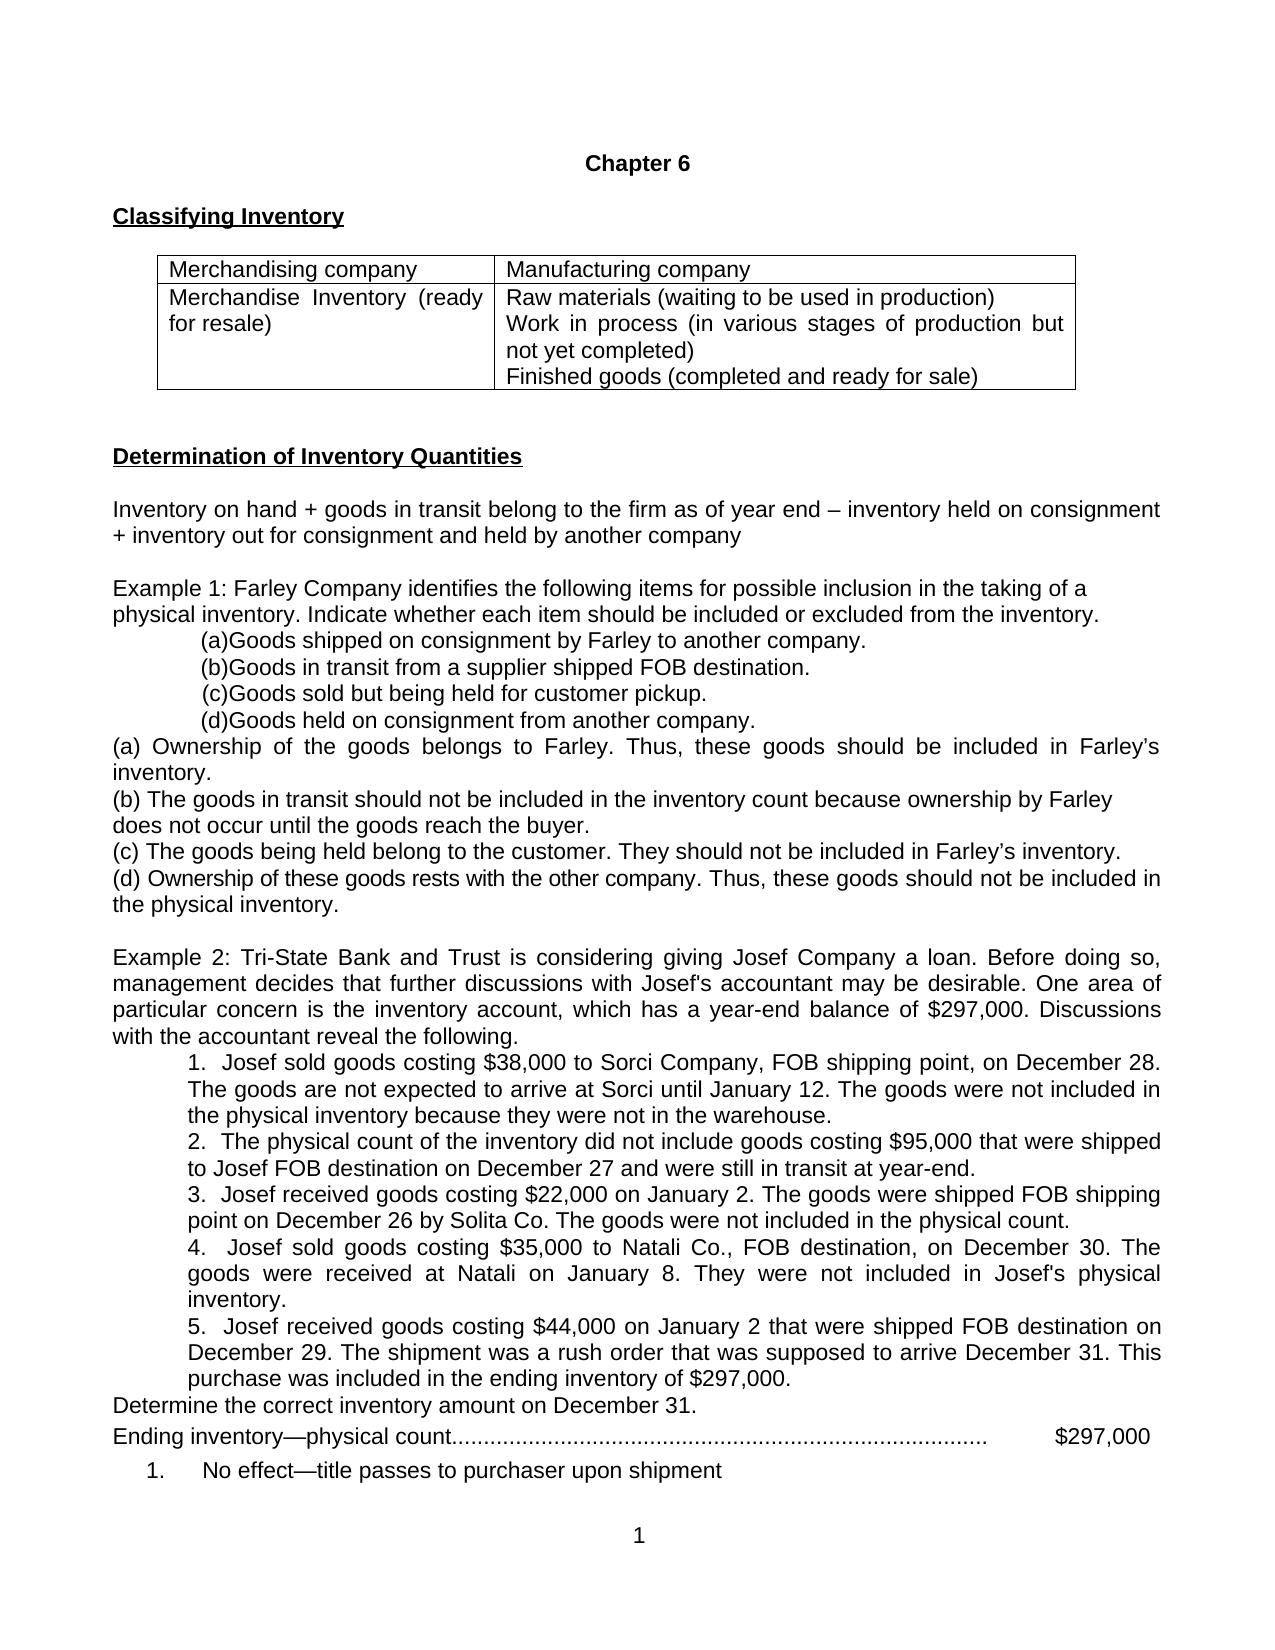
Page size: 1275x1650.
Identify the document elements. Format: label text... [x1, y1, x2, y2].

text 1. Josef sold goods costing $38,000 to Sorci Company, FOB shipping point, on December 28. The goods are not expected to arrive at Sorci until January 12. The goods were not included in the physical inventory because they were not in the warehouse. [187, 1049, 1162, 1128]
text (a) Ownership of the goods belongs to Farley. Thus, these goods should be included in Farley’s inventory. [112, 733, 1162, 786]
table_header Merchandising company [158, 256, 494, 283]
text 4. Josef sold goods costing $35,000 to Natali Co., FOB destination, on December 30. The goods were received at Natali on January 8. They were not included in Josef's physical inventory. [187, 1234, 1162, 1313]
text 2. The physical count of the inventory did not include goods costing $95,000 that were shipped to Josef FOB destination on December 27 and were still in transit at year-end. [187, 1128, 1162, 1181]
table_cell (d) [188, 707, 228, 733]
table_header Goods sold but being held for customer pickup. [228, 680, 1237, 707]
table_cell (b) [188, 654, 228, 680]
text Example 1: Farley Company identifies the following items for possible inclusion in the taking of a physical inventory. Indicate whether each item should be included or excluded from the inventory. [112, 575, 1162, 627]
text Classifying Inventory [112, 203, 1162, 229]
text Example 2: Tri-State Bank and Trust is considering giving Josef Company a loan. Before doing so, management decides that further discussions with Josef's accountant may be desirable. One area of particular concern is the inventory account, which has a year-end balance of $297,000. Discussions with the accountant reveal the following. [112, 944, 1162, 1049]
table_cell Merchandise Inventory (ready for resale) [158, 284, 494, 389]
text Ending inventory—physical count $297,000 [112, 1418, 1162, 1451]
text Chapter 6 [112, 150, 1162, 176]
text (c) The goods being held belong to the customer. They should not be included in Farley’s inventory. [112, 838, 1162, 865]
table_header Manufacturing company [495, 256, 1075, 283]
text Inventory on hand + goods in transit belong to the firm as of year end – inventory held on consignment + inventory out for consignment and held by another company [112, 496, 1162, 548]
text Determine the correct inventory amount on December 31. [112, 1392, 1162, 1418]
text 1. No effect—title passes to purchaser upon shipment [112, 1451, 1162, 1485]
text 5. Josef received goods costing $44,000 on January 2 that were shipped FOB destination on December 29. The shipment was a rush order that was supposed to arrive December 31. This purchase was included in the ending inventory of $297,000. [187, 1313, 1162, 1392]
table_cell Goods in transit from a supplier shipped FOB destination. [228, 654, 1237, 680]
table_header (c) [188, 680, 228, 707]
text 3. Josef received goods costing $22,000 on January 2. The goods were shipped FOB shipping point on December 26 by Solita Co. The goods were not included in the physical count. [187, 1181, 1162, 1234]
table_header Goods shipped on consignment by Farley to another company. [228, 628, 1237, 654]
text Determination of Inventory Quantities [112, 443, 1162, 469]
table_cell Raw materials (waiting to be used in production) Work in process (in various stages of production but not yet completed) Finished goods (completed and ready for sale) [495, 284, 1075, 389]
text (d) Ownership of these goods rests with the other company. Thus, these goods should not be included in the physical inventory. [112, 865, 1162, 917]
table_header (a) [188, 628, 228, 654]
table_cell Goods held on consignment from another company. [228, 707, 1237, 733]
text (b) The goods in transit should not be included in the inventory count because ownership by Farley does not occur until the goods reach the buyer. [112, 786, 1162, 838]
